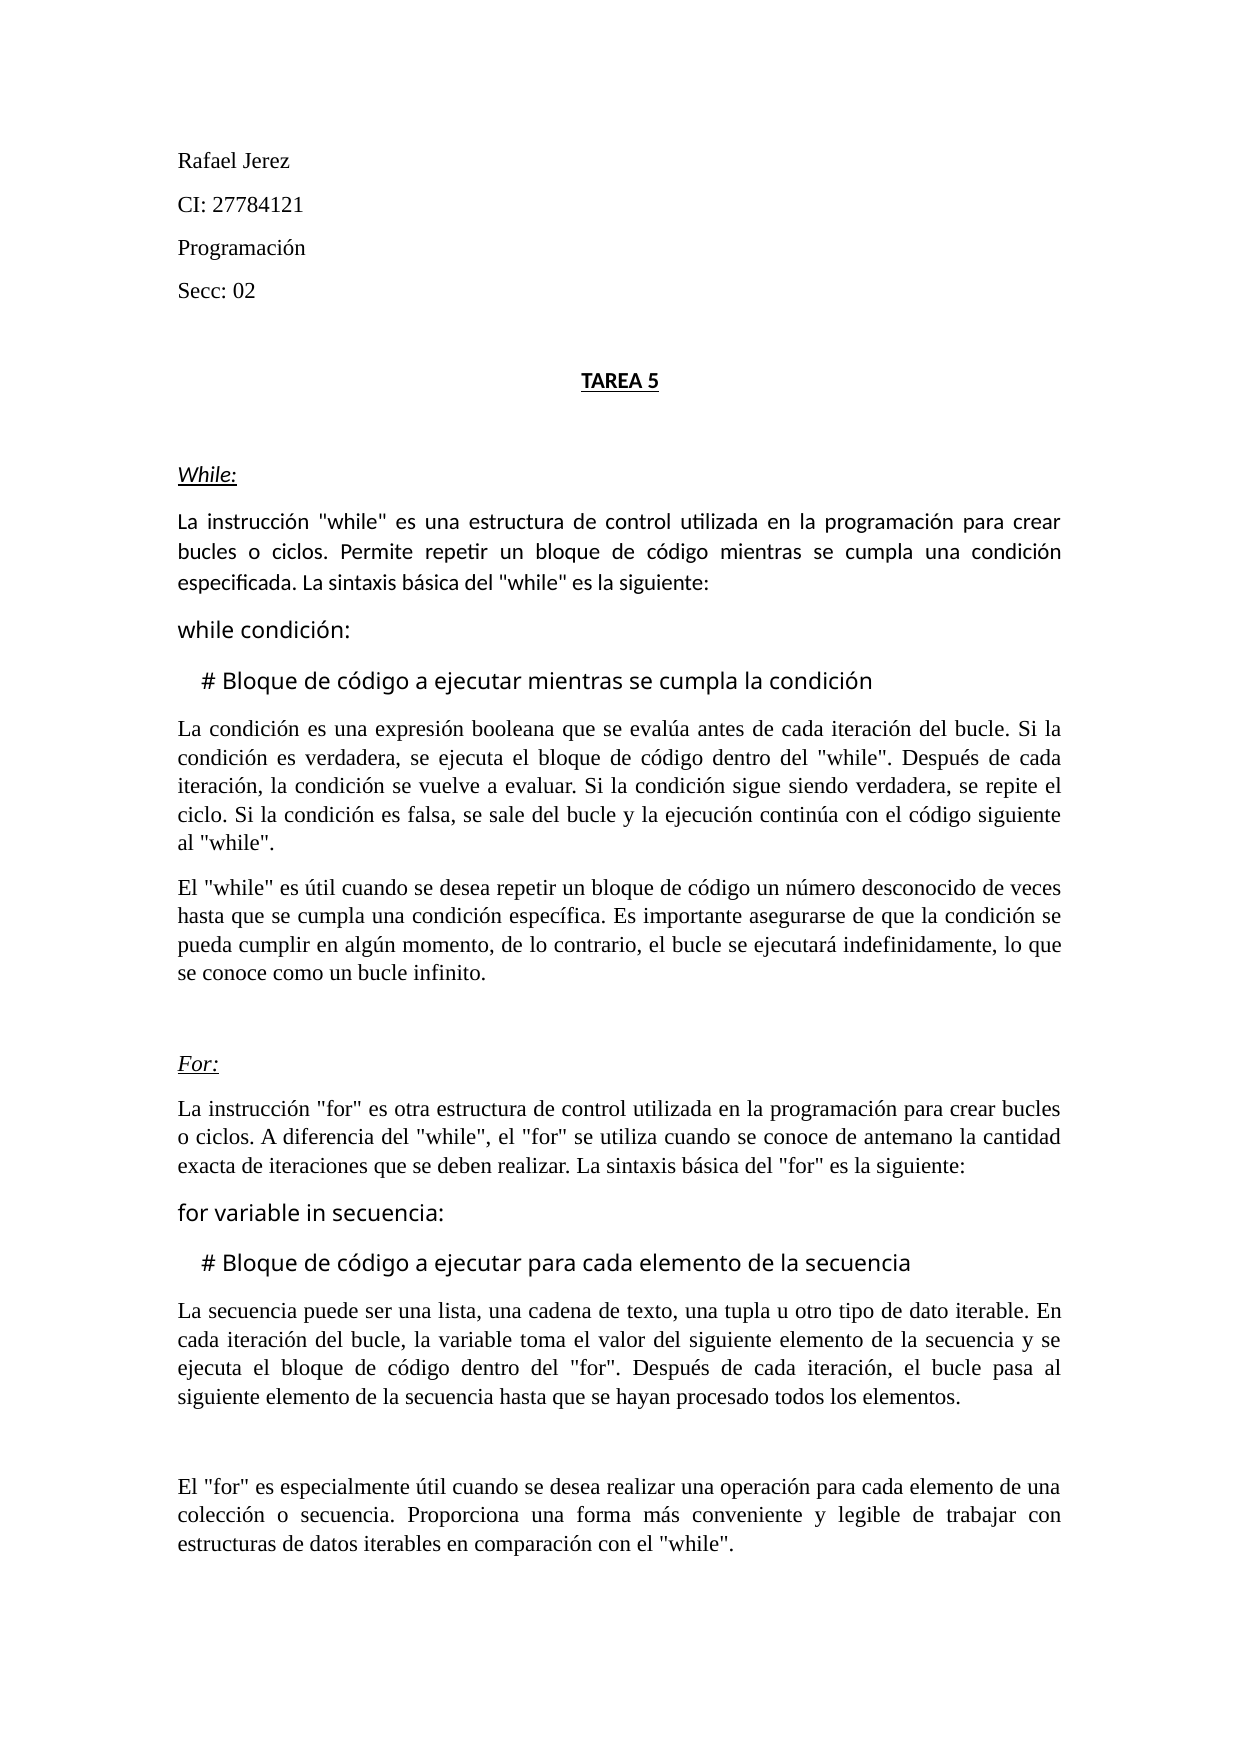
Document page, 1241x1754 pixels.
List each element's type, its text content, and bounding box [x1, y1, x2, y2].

text La condición es una expresión booleana que se evalúa antes de cada iteración del bucle. Si la condición es verdadera, se ejecuta el bloque de código dentro del "while". Después de cada iteración, la condición se vuelve a evaluar. Si la condición sigue siendo verdadera, se repite el ciclo. Si la condición es falsa, se sale del bucle y la ejecución continúa con el código siguiente al "while". [177, 715, 1063, 855]
text La instrucción "for" es otra estructura de control utilizada en la programación para crear bucles o ciclos. A diferencia del "while", el "for" se utiliza cuando se conoce de antemano la cantidad exacta de iteraciones que se deben realizar. La sintaxis básica del "for" es la siguiente: [177, 1095, 1063, 1178]
text For: [177, 1050, 1063, 1076]
text El "while" es útil cuando se desea repetir un bloque de código un número desconocido de veces hasta que se cumpla una condición específica. Es importante asegurarse de que la condición se pueda cumplir en algún momento, de lo contrario, el bucle se ejecutará indefinidamente, lo que se conoce como un bucle infinito. [177, 874, 1063, 986]
text El "for" es especialmente útil cuando se desea realizar una operación para cada elemento de una colección o secuencia. Proporciona una forma más conveniente y legible de trabajar con estructuras de datos iterables en comparación con el "while". [177, 1473, 1063, 1556]
text # Bloque de código a ejecutar mientras se cumpla la condición [177, 665, 1063, 696]
text La instrucción "while" es una estructura de control utilizada en la programación para crear bucles o ciclos. Permite repetir un bloque de código mientras se cumpla una condición especificada. La sintaxis básica del "while" es la siguiente: [177, 507, 1063, 596]
text CI: 27784121 [177, 191, 1063, 217]
text Rafael Jerez [177, 148, 1063, 174]
text while condición: [177, 614, 1063, 646]
text While: [177, 460, 1063, 488]
text Secc: 02 [177, 277, 1063, 303]
text Programación [177, 234, 1063, 260]
text TAREA 5 [177, 367, 1063, 394]
text for variable in secuencia: [177, 1197, 1063, 1228]
text # Bloque de código a ejecutar para cada elemento de la secuencia [177, 1247, 1063, 1278]
text La secuencia puede ser una lista, una cadena de texto, una tupla u otro tipo de dato iterable. En cada iteración del bucle, la variable toma el valor del siguiente elemento de la secuencia y se ejecuta el bloque de código dentro del "for". Después de cada iteración, el bucle pasa al siguiente elemento de la secuencia hasta que se hayan procesado todos los elementos. [177, 1298, 1063, 1409]
